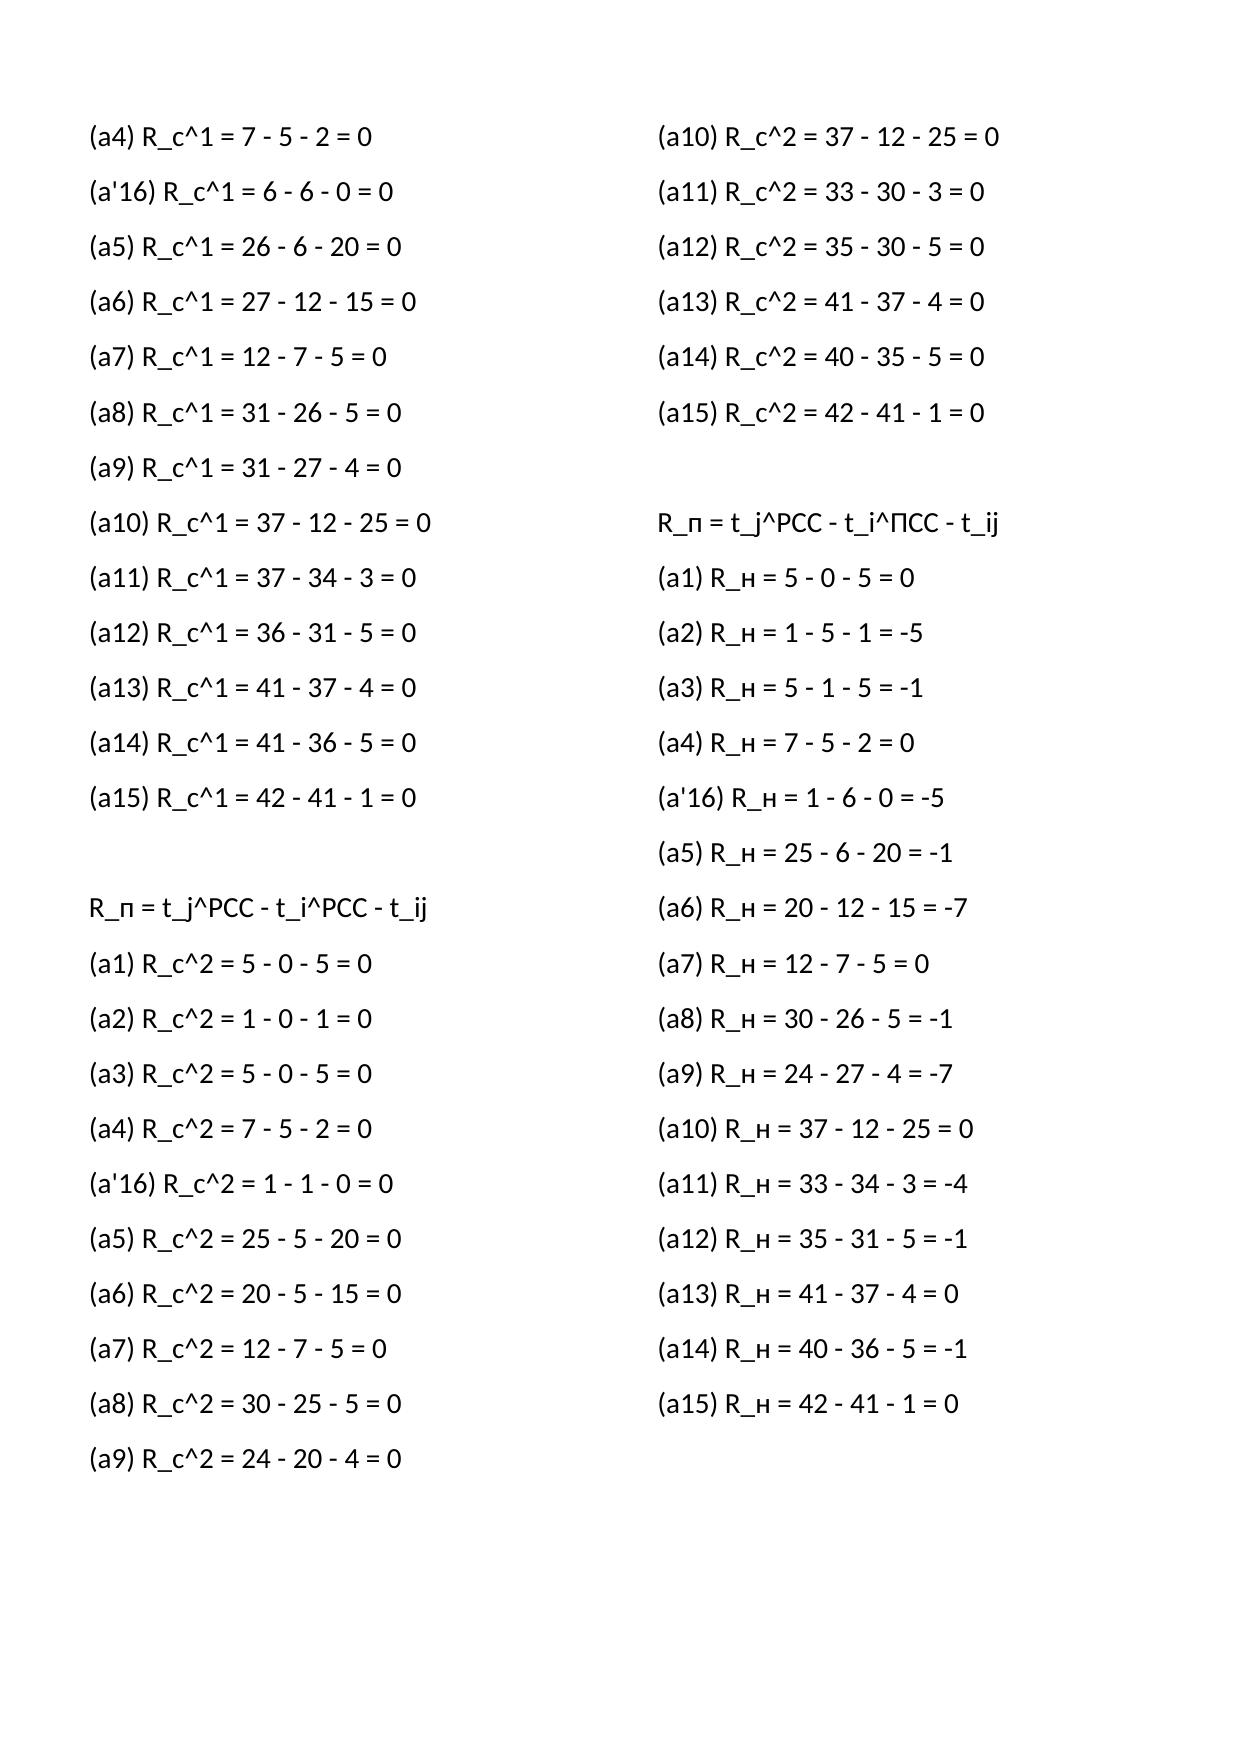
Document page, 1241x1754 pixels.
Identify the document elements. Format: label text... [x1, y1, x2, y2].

text (a9) R_c^2 = 24 - 20 - 4 = 0 [89, 1441, 583, 1476]
text (a4) R_c^1 = 7 - 5 - 2 = 0 [89, 118, 583, 154]
text (a7) R_н = 12 - 7 - 5 = 0 [657, 945, 1152, 980]
text (a11) R_c^1 = 37 - 34 - 3 = 0 [89, 559, 583, 594]
text (a12) R_н = 35 - 31 - 5 = -1 [657, 1220, 1152, 1256]
text (a'16) R_c^1 = 6 - 6 - 0 = 0 [89, 173, 583, 209]
text (a6) R_c^2 = 20 - 5 - 15 = 0 [89, 1275, 583, 1311]
text (a12) R_c^2 = 35 - 30 - 5 = 0 [657, 228, 1152, 264]
text (a6) R_н = 20 - 12 - 15 = -7 [657, 889, 1152, 925]
text (a'16) R_c^2 = 1 - 1 - 0 = 0 [89, 1165, 583, 1201]
text (a2) R_н = 1 - 5 - 1 = -5 [657, 614, 1152, 650]
text (a15) R_c^2 = 42 - 41 - 1 = 0 [657, 394, 1152, 429]
text (a12) R_c^1 = 36 - 31 - 5 = 0 [89, 614, 583, 650]
text (a9) R_н = 24 - 27 - 4 = -7 [657, 1055, 1152, 1091]
text (a14) R_c^1 = 41 - 36 - 5 = 0 [89, 724, 583, 760]
text (a14) R_c^2 = 40 - 35 - 5 = 0 [657, 338, 1152, 374]
text (a6) R_c^1 = 27 - 12 - 15 = 0 [89, 283, 583, 319]
text (a14) R_н = 40 - 36 - 5 = -1 [657, 1330, 1152, 1366]
text R_п = t_j^РСС - t_i^ПСС - t_ij [657, 504, 1152, 539]
text (a1) R_н = 5 - 0 - 5 = 0 [657, 559, 1152, 594]
text (a11) R_c^2 = 33 - 30 - 3 = 0 [657, 173, 1152, 209]
text (a10) R_н = 37 - 12 - 25 = 0 [657, 1110, 1152, 1146]
text (a7) R_c^1 = 12 - 7 - 5 = 0 [89, 338, 583, 374]
text (a13) R_c^2 = 41 - 37 - 4 = 0 [657, 283, 1152, 319]
text (a10) R_c^1 = 37 - 12 - 25 = 0 [89, 504, 583, 539]
text (a3) R_н = 5 - 1 - 5 = -1 [657, 669, 1152, 705]
text (a8) R_c^2 = 30 - 25 - 5 = 0 [89, 1386, 583, 1421]
text (a15) R_н = 42 - 41 - 1 = 0 [657, 1386, 1152, 1421]
text (a5) R_н = 25 - 6 - 20 = -1 [657, 834, 1152, 870]
text (a15) R_c^1 = 42 - 41 - 1 = 0 [89, 779, 583, 815]
text (a'16) R_н = 1 - 6 - 0 = -5 [657, 779, 1152, 815]
text (a5) R_c^1 = 26 - 6 - 20 = 0 [89, 228, 583, 264]
text (a13) R_c^1 = 41 - 37 - 4 = 0 [89, 669, 583, 705]
text (a4) R_c^2 = 7 - 5 - 2 = 0 [89, 1110, 583, 1146]
text (a1) R_c^2 = 5 - 0 - 5 = 0 [89, 945, 583, 980]
text (a9) R_c^1 = 31 - 27 - 4 = 0 [89, 449, 583, 484]
text (a3) R_c^2 = 5 - 0 - 5 = 0 [89, 1055, 583, 1091]
text R_п = t_j^РСС - t_i^РСС - t_ij [89, 889, 583, 925]
text (a8) R_н = 30 - 26 - 5 = -1 [657, 1000, 1152, 1035]
text (a11) R_н = 33 - 34 - 3 = -4 [657, 1165, 1152, 1201]
text (a5) R_c^2 = 25 - 5 - 20 = 0 [89, 1220, 583, 1256]
text (a4) R_н = 7 - 5 - 2 = 0 [657, 724, 1152, 760]
text (a10) R_c^2 = 37 - 12 - 25 = 0 [657, 118, 1152, 154]
text (a7) R_c^2 = 12 - 7 - 5 = 0 [89, 1330, 583, 1366]
text (a8) R_c^1 = 31 - 26 - 5 = 0 [89, 394, 583, 429]
text (a2) R_c^2 = 1 - 0 - 1 = 0 [89, 1000, 583, 1035]
text (a13) R_н = 41 - 37 - 4 = 0 [657, 1275, 1152, 1311]
